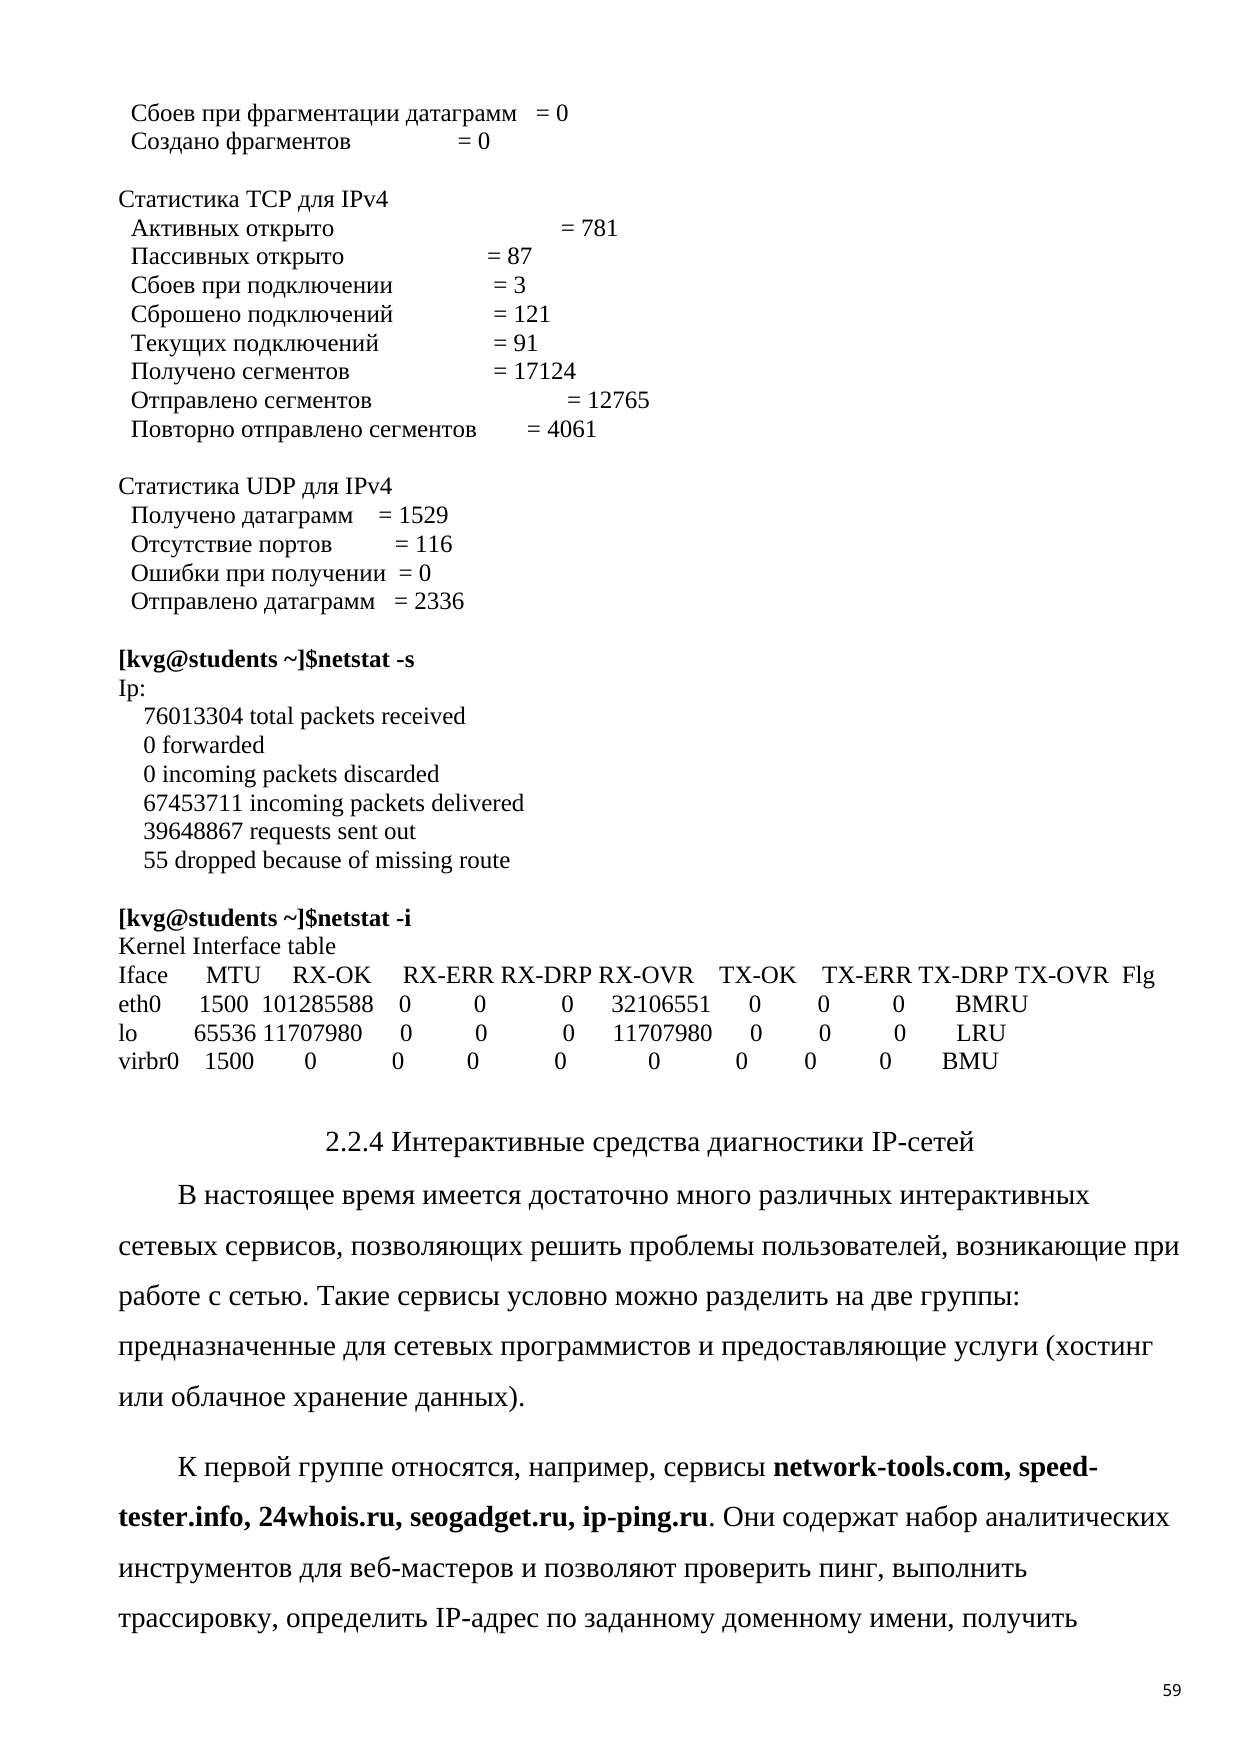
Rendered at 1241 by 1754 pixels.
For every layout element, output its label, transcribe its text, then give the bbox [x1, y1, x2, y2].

text 39648867 requests sent out [118, 816, 1181, 845]
text Сброшено подключений = 121 [118, 299, 1181, 328]
text Сбоев при фрагментации датаграмм = 0 [118, 98, 1181, 126]
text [118, 1449, 1181, 1633]
text Отправлено датаграмм = 2336 [118, 586, 1181, 615]
text Ошибки при получении = 0 [118, 558, 1181, 586]
text 0 forwarded [118, 730, 1181, 759]
text Iface MTU RX-OK RX-ERR RX-DRP RX-OVR TX-OK TX-ERR TX-DRP TX-OVR Flg [118, 960, 1181, 989]
text Отсутствие портов = 116 [118, 529, 1181, 558]
text [kvg@students ~]$netstat -i [118, 903, 1181, 931]
text В настоящее время имеется достаточно много различных интерактивных сетевых сервисов, позволяющих решить проблемы пользователей, возникающие при работе с сетью. Такие сервисы условно можно разделить на две группы: предназначенные для сетевых программистов и предоставляющие услуги (хостинг или облачное хранение данных). [118, 1177, 1181, 1412]
text 0 incoming packets discarded [118, 759, 1181, 788]
text lo 65536 11707980 0 0 0 11707980 0 0 0 LRU [118, 1018, 1181, 1046]
text Kernel Interface table [118, 931, 1181, 960]
text Статистика UDP для IPv4 [118, 471, 1181, 500]
text Ip: [118, 673, 1181, 701]
text eth0 1500 101285588 0 0 0 32106551 0 0 0 BMRU [118, 989, 1181, 1018]
text virbr0 1500 0 0 0 0 0 0 0 0 BMU [118, 1046, 1181, 1075]
text Сбоев при подключении = 3 [118, 270, 1181, 299]
text Текущих подключений = 91 [118, 328, 1181, 356]
text 67453711 incoming packets delivered [118, 788, 1181, 816]
text Создано фрагментов = 0 [118, 126, 1181, 155]
text Активных открыто = 781 [118, 213, 1181, 241]
text Получено датаграмм = 1529 [118, 500, 1181, 529]
text 2.2.4 Интерактивные средства диагностики IP-сетей [118, 1124, 1181, 1157]
text Отправлено сегментов = 12765 [118, 385, 1181, 414]
text [kvg@students ~]$netstat -s [118, 644, 1181, 673]
text Повторно отправлено сегментов = 4061 [118, 414, 1181, 443]
text 55 dropped because of missing route [118, 845, 1181, 874]
text Статистика TCP для IPv4 [118, 184, 1181, 213]
text Получено сегментов = 17124 [118, 356, 1181, 385]
text Пассивных открыто = 87 [118, 241, 1181, 270]
text 76013304 total packets received [118, 701, 1181, 730]
